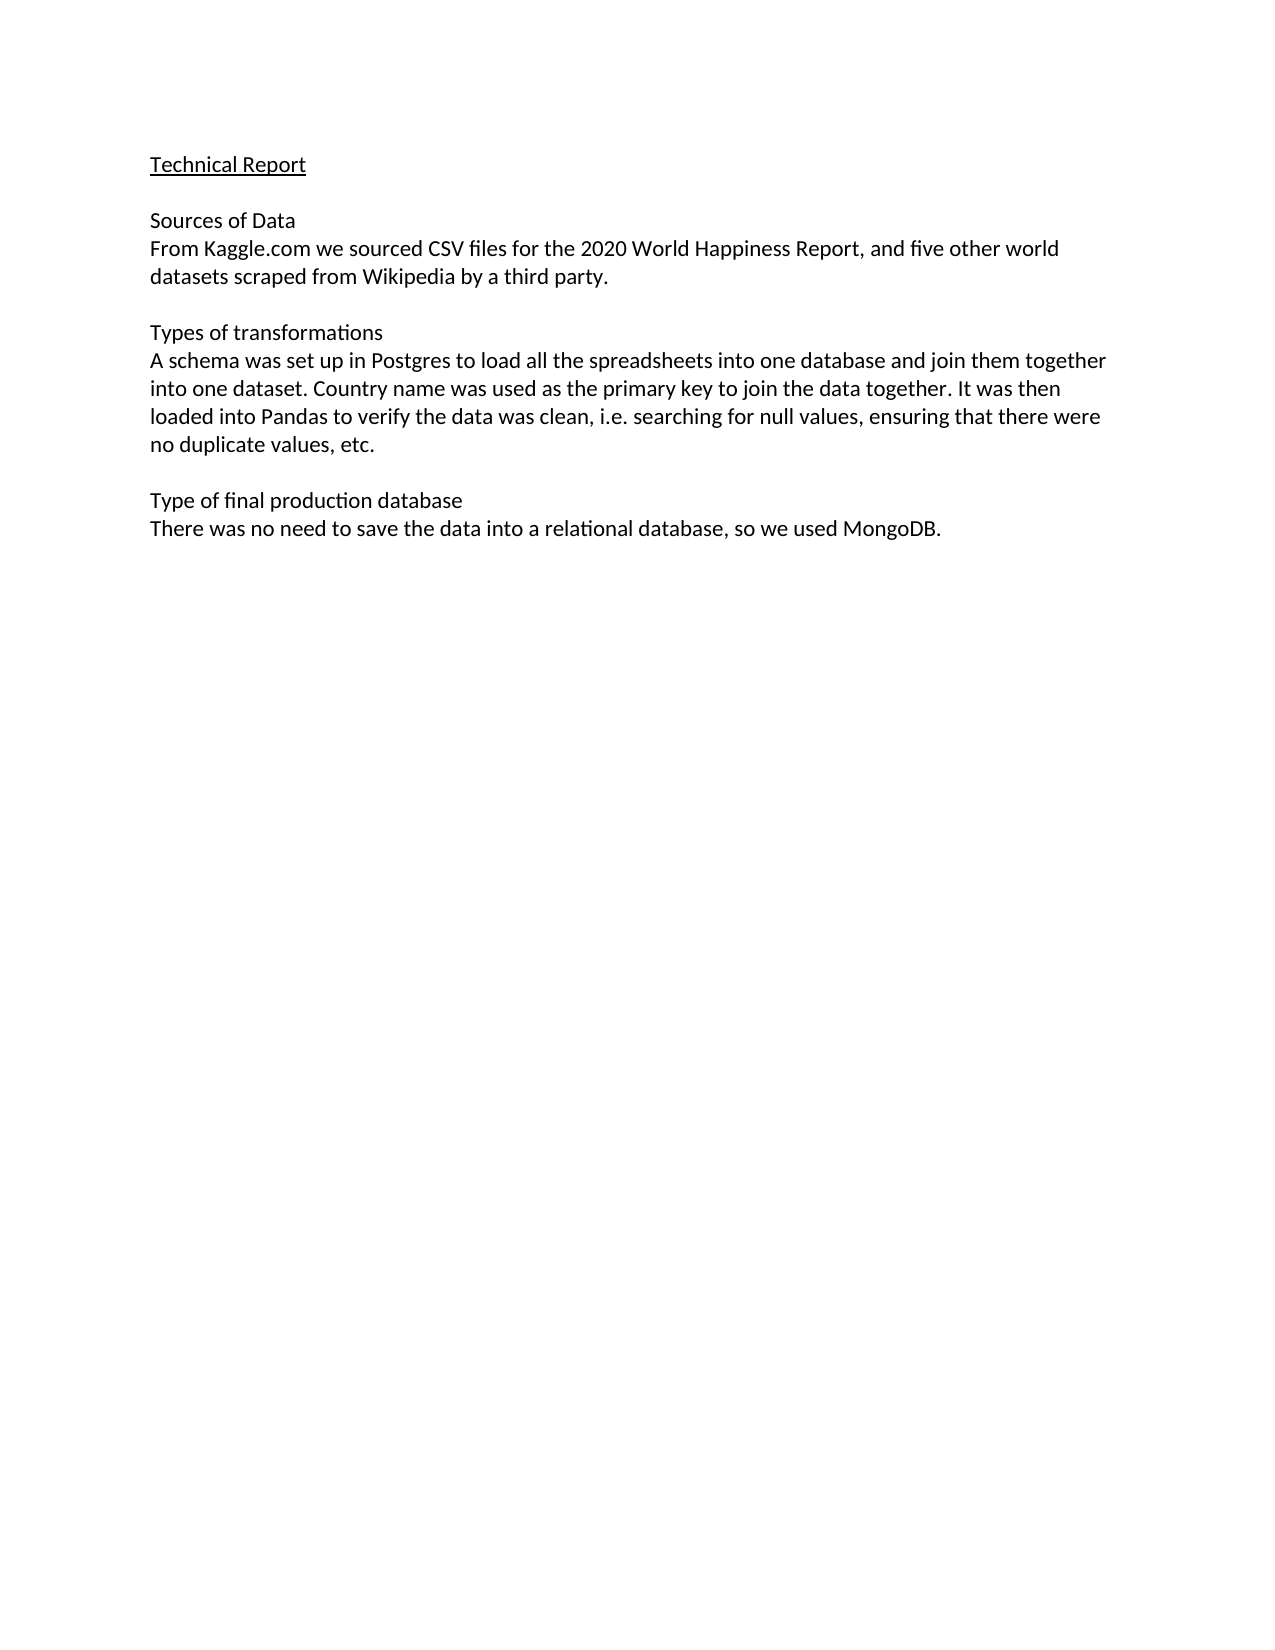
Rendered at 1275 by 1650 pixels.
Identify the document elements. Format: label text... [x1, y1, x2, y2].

text There was no need to save the data into a relational database, so we used MongoDB. [150, 514, 1125, 542]
text Sources of Data [150, 206, 1125, 234]
text Technical Report [150, 150, 1125, 178]
text A schema was set up in Postgres to load all the spreadsheets into one database and join them together into one dataset. Country name was used as the primary key to join the data together. It was then loaded into Pandas to verify the data was clean, i.e. searching for null values, ensuring that there were no duplicate values, etc. [150, 346, 1125, 458]
text Types of transformations [150, 318, 1125, 346]
text Type of final production database [150, 486, 1125, 514]
text From Kaggle.com we sourced CSV files for the 2020 World Happiness Report, and five other world datasets scraped from Wikipedia by a third party. [150, 234, 1125, 290]
